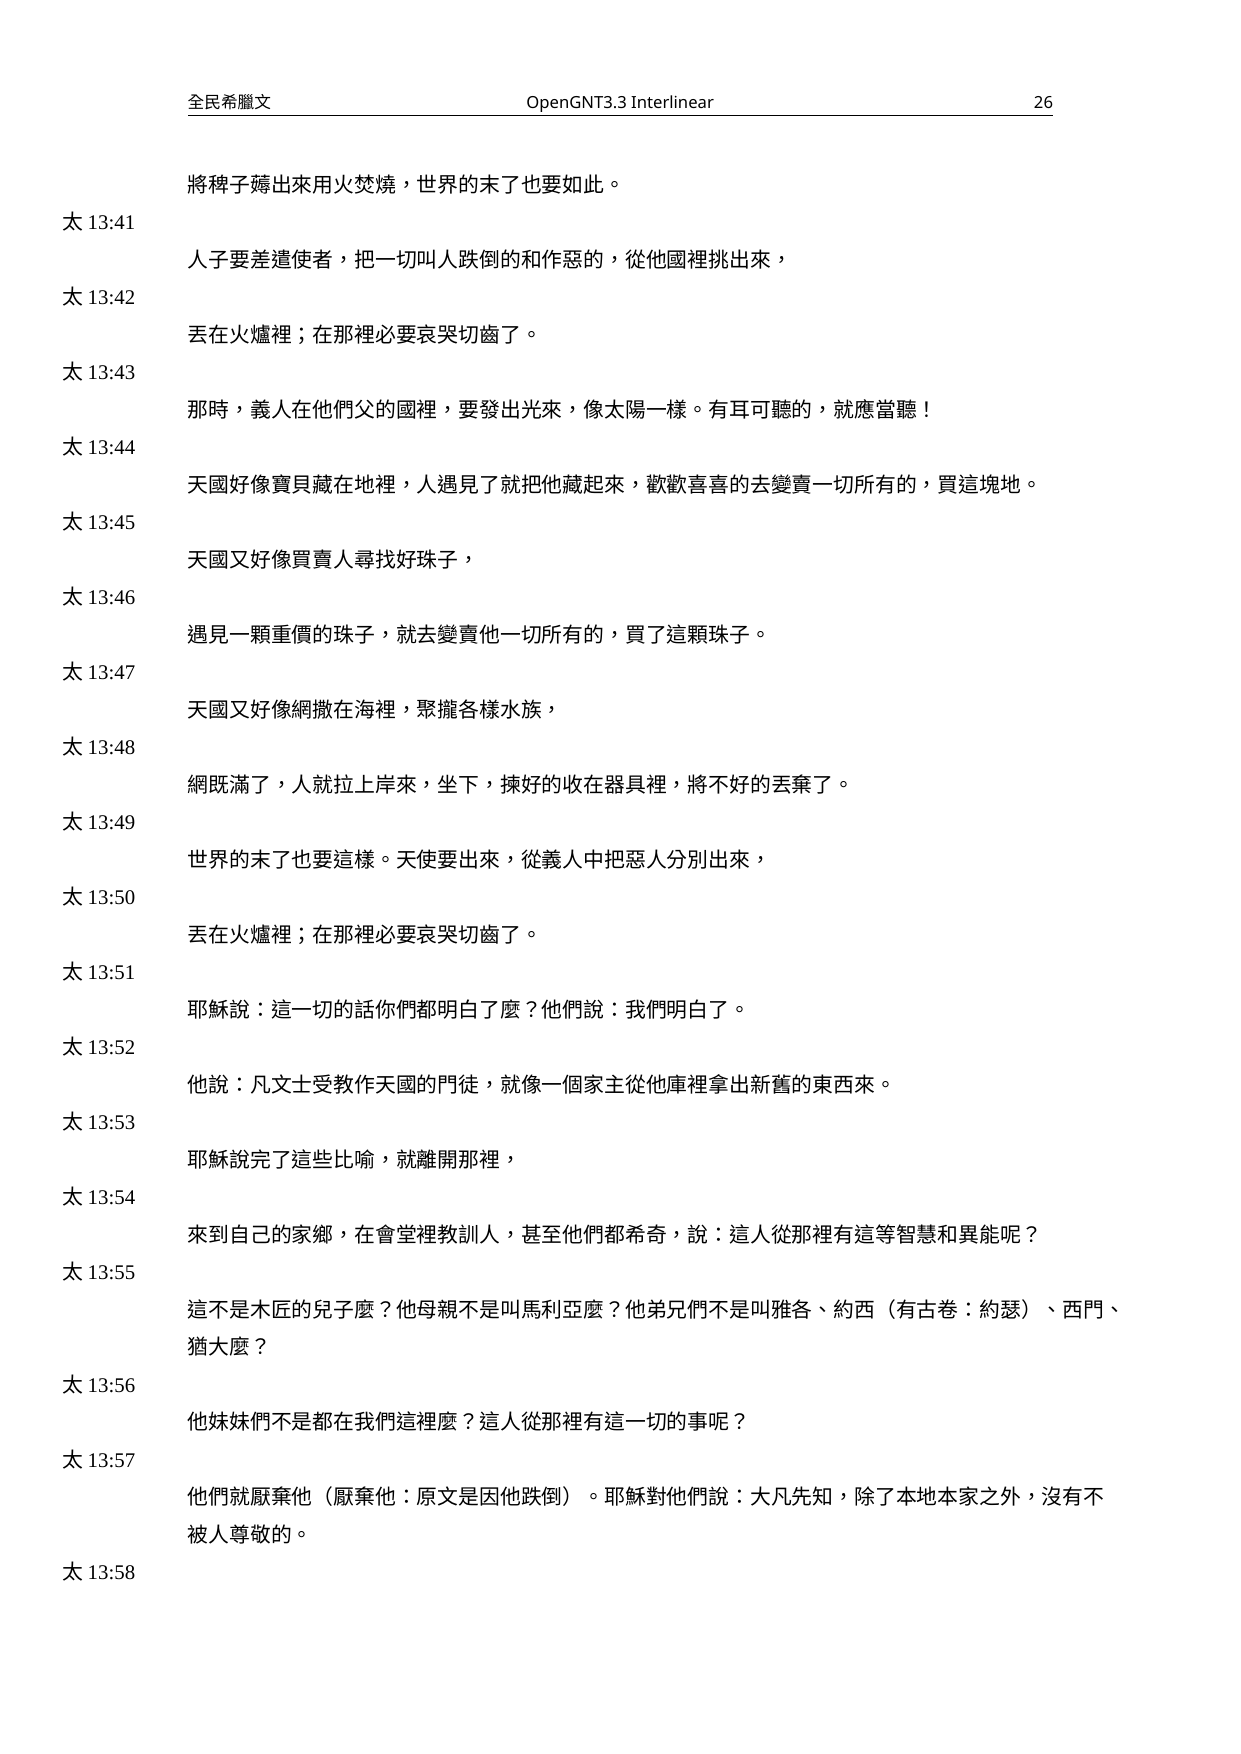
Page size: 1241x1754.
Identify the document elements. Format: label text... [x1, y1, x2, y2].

text 太13:41 [62, 202, 1115, 239]
text 他說：凡文士受教作天國的門徒，就像一個家主從他庫裡拿出新舊的東西來。 [62, 1064, 1115, 1102]
text 丟在火爐裡；在那裡必要哀哭切齒了。 [62, 914, 1115, 952]
text 太13:44 [62, 427, 1115, 464]
text 太13:55 [62, 1252, 1115, 1289]
text 太13:57 [62, 1439, 1115, 1477]
text 太13:58 [62, 1552, 1115, 1589]
text 天國又好像買賣人尋找好珠子， [62, 539, 1115, 577]
text 太13:54 [62, 1177, 1115, 1214]
text 太13:48 [62, 727, 1115, 764]
text 那時，義人在他們父的國裡，要發出光來，像太陽一樣。有耳可聽的，就應當聽！ [62, 389, 1115, 427]
text 世界的末了也要這樣。天使要出來，從義人中把惡人分別出來， [62, 839, 1115, 877]
text 天國又好像網撒在海裡，聚攏各樣水族， [62, 689, 1115, 727]
text 耶穌說：這一切的話你們都明白了麼？他們說：我們明白了。 [62, 989, 1115, 1027]
text 遇見一顆重價的珠子，就去變賣他一切所有的，買了這顆珠子。 [62, 614, 1115, 652]
text 將稗子薅出來用火焚燒，世界的末了也要如此。 [62, 164, 1115, 202]
text 太13:47 [62, 652, 1115, 689]
text 丟在火爐裡；在那裡必要哀哭切齒了。 [62, 314, 1115, 352]
text 網既滿了，人就拉上岸來，坐下，揀好的收在器具裡，將不好的丟棄了。 [62, 764, 1115, 802]
text 人子要差遣使者，把一切叫人跌倒的和作惡的，從他國裡挑出來， [62, 239, 1115, 277]
text 來到自己的家鄉，在會堂裡教訓人，甚至他們都希奇，說：這人從那裡有這等智慧和異能呢？ [62, 1214, 1115, 1252]
text 天國好像寶貝藏在地裡，人遇見了就把他藏起來，歡歡喜喜的去變賣一切所有的，買這塊地。 [62, 464, 1115, 502]
text 耶穌說完了這些比喻，就離開那裡， [62, 1139, 1115, 1177]
text 他們就厭棄他（厭棄他：原文是因他跌倒）。耶穌對他們說：大凡先知，除了本地本家之外，沒有不被人尊敬的。 [62, 1477, 1115, 1552]
text 太13:51 [62, 952, 1115, 989]
text 太13:56 [62, 1364, 1115, 1402]
text 太13:52 [62, 1027, 1115, 1064]
text 太13:49 [62, 802, 1115, 839]
text 這不是木匠的兒子麼？他母親不是叫馬利亞麼？他弟兄們不是叫雅各、約西（有古卷：約瑟）、西門、猶大麼？ [62, 1289, 1115, 1364]
text 太13:42 [62, 277, 1115, 314]
text 太13:46 [62, 577, 1115, 614]
text 他妹妹們不是都在我們這裡麼？這人從那裡有這一切的事呢？ [62, 1402, 1115, 1439]
text 太13:45 [62, 502, 1115, 539]
text 太13:53 [62, 1102, 1115, 1139]
text 太13:43 [62, 352, 1115, 389]
text 太13:50 [62, 877, 1115, 914]
